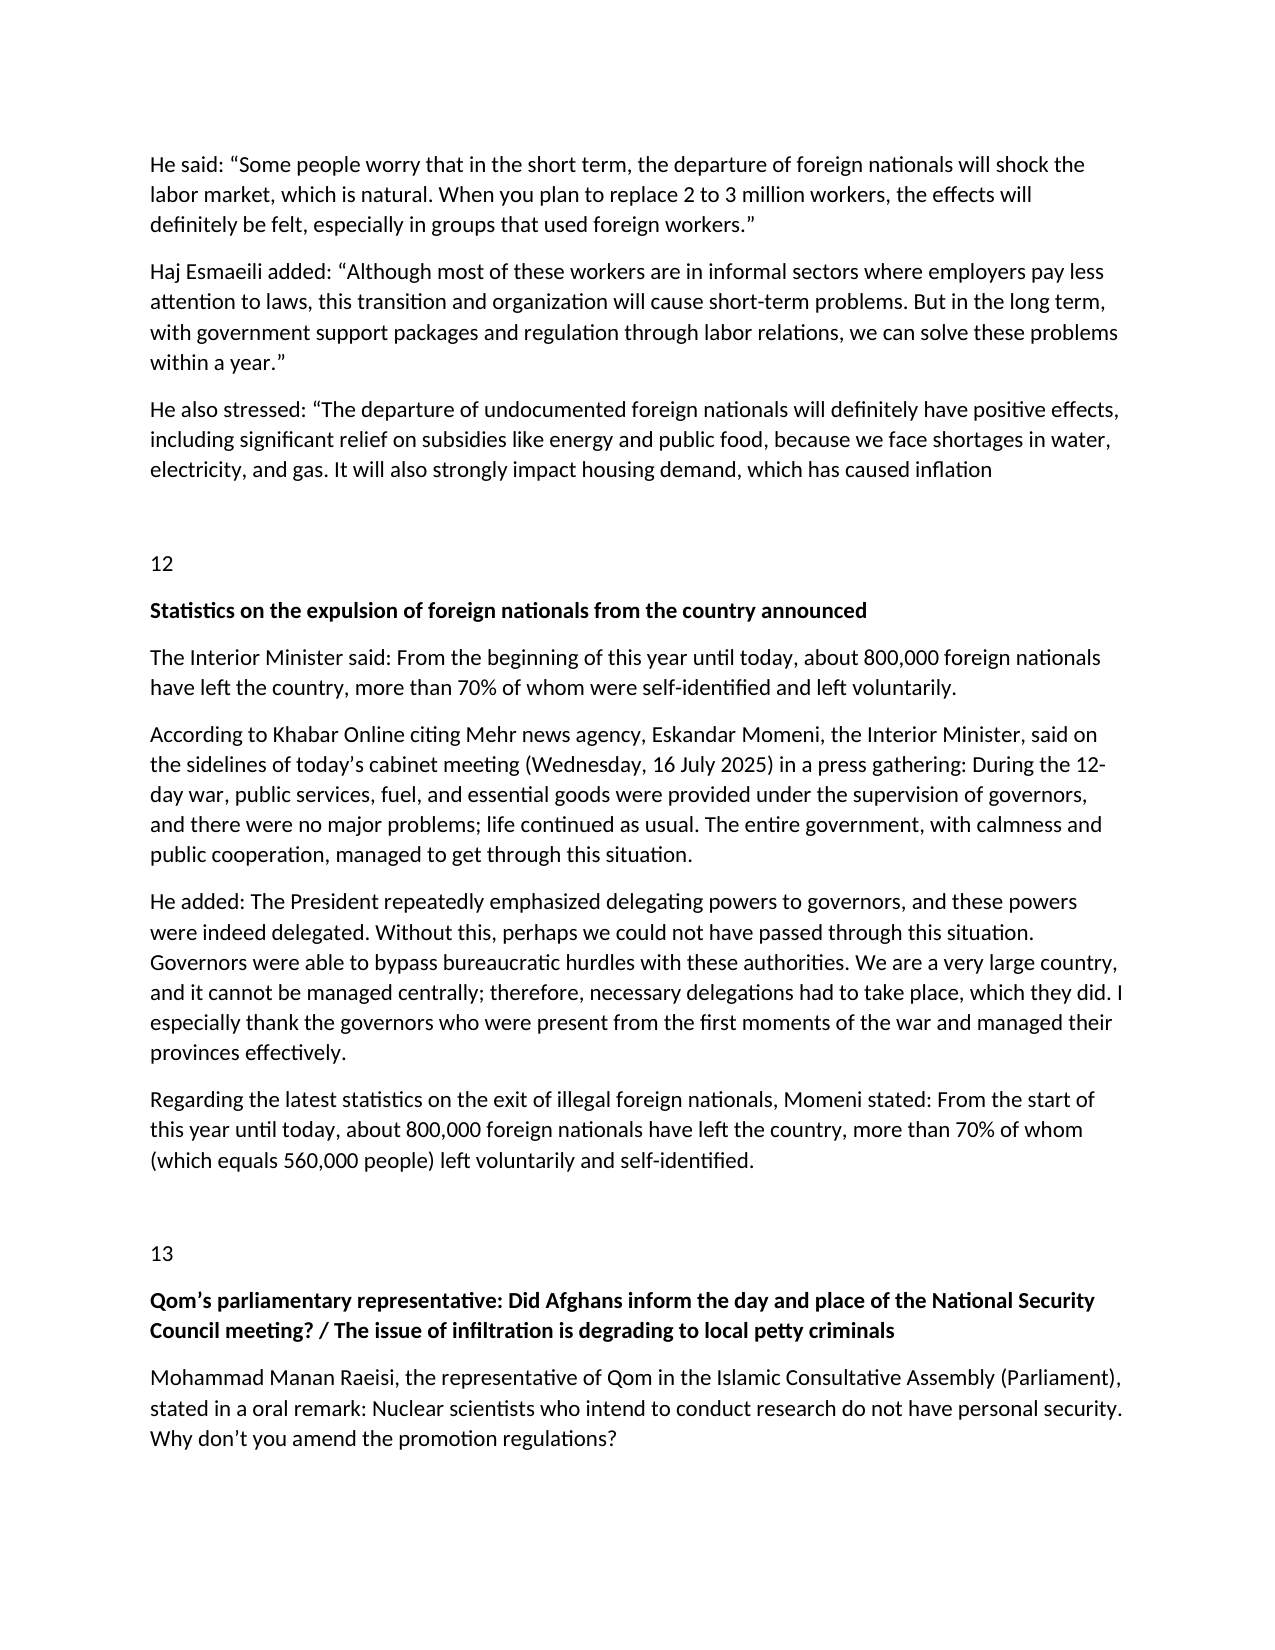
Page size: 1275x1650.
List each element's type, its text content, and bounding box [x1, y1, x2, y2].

text Mohammad Manan Raeisi, the representative of Qom in the Islamic Consultative Assembly (Parliament), stated in a oral remark: Nuclear scientists who intend to conduct research do not have personal security. Why don’t you amend the promotion regulations? [150, 1363, 1125, 1452]
text 13 [150, 1239, 1125, 1268]
text The Interior Minister said: From the beginning of this year until today, about 800,000 foreign nationals have left the country, more than 70% of whom were self-identified and left voluntarily. [150, 643, 1125, 701]
text Statistics on the expulsion of foreign nationals from the country announced [150, 596, 1125, 624]
text Haj Esmaeili added: “Although most of these workers are in informal sectors where employers pay less attention to laws, this transition and organization will cause short-term problems. But in the long term, with government support packages and regulation through labor relations, we can solve these problems within a year.” [150, 257, 1125, 376]
text According to Khabar Online citing Mehr news agency, Eskandar Momeni, the Interior Minister, said on the sidelines of today’s cabinet meeting (Wednesday, 16 July 2025) in a press gathering: During the 12-day war, public services, fuel, and essential goods were provided under the supervision of governors, and there were no major problems; life continued as usual. The entire government, with calmness and public cooperation, managed to get through this situation. [150, 720, 1125, 869]
text He also stressed: “The departure of undocumented foreign nationals will definitely have positive effects, including significant relief on subsidies like energy and public food, because we face shortages in water, electricity, and gas. It will also strongly impact housing demand, which has caused inflation [150, 395, 1125, 483]
text Regarding the latest statistics on the exit of illegal foreign nationals, Momeni stated: From the start of this year until today, about 800,000 foreign nationals have left the country, more than 70% of whom (which equals 560,000 people) left voluntarily and self-identified. [150, 1085, 1125, 1174]
text 12 [150, 549, 1125, 577]
text He added: The President repeatedly emphasized delegating powers to governors, and these powers were indeed delegated. Without this, perhaps we could not have passed through this situation. Governors were able to bypass bureaucratic hurdles with these authorities. We are a very large country, and it cannot be managed centrally; therefore, necessary delegations had to take place, which they did. I especially thank the governors who were present from the first moments of the war and managed their provinces effectively. [150, 887, 1125, 1067]
text He said: “Some people worry that in the short term, the departure of foreign nationals will shock the labor market, which is natural. When you plan to replace 2 to 3 million workers, the effects will definitely be felt, especially in groups that used foreign workers.” [150, 150, 1125, 238]
text Qom’s parliamentary representative: Did Afghans inform the day and place of the National Security Council meeting? / The issue of infiltration is degrading to local petty criminals [150, 1286, 1125, 1345]
